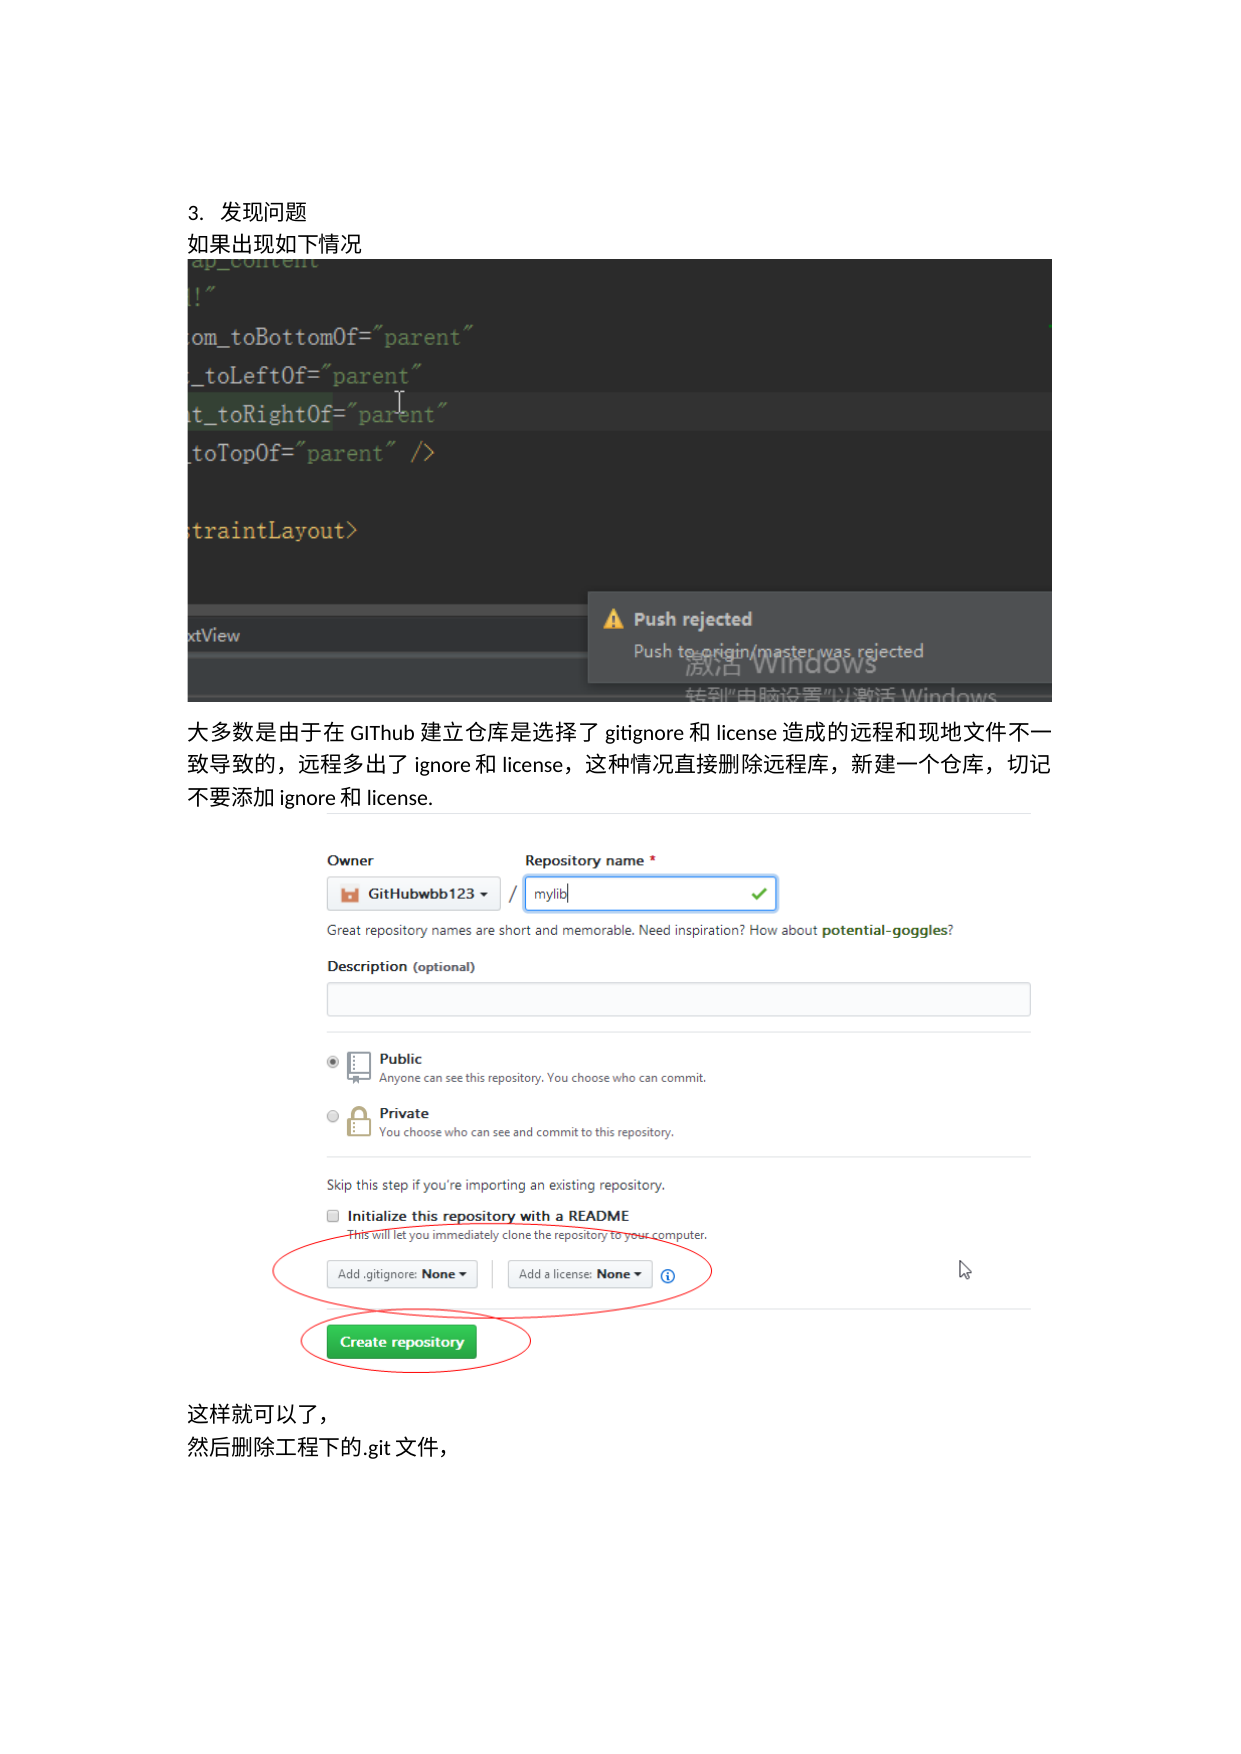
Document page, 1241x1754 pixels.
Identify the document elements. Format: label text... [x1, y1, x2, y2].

text 大多数是由于在GIThub建立仓库是选择了gitignore和license造成的远程和现地文件不一致导致的，远程多出了ignore和license，这种情况直接删除远程库，新建一个仓库，切记不要添加ignore和license. [187, 714, 1053, 812]
text 这样就可以了， [187, 1397, 1053, 1429]
list 发现问题 [187, 194, 1053, 227]
text 如果出现如下情况 [187, 227, 1053, 259]
picture [187, 812, 1052, 1381]
text 然后删除工程下的.git文件， [187, 1429, 1053, 1462]
picture [187, 259, 1052, 702]
